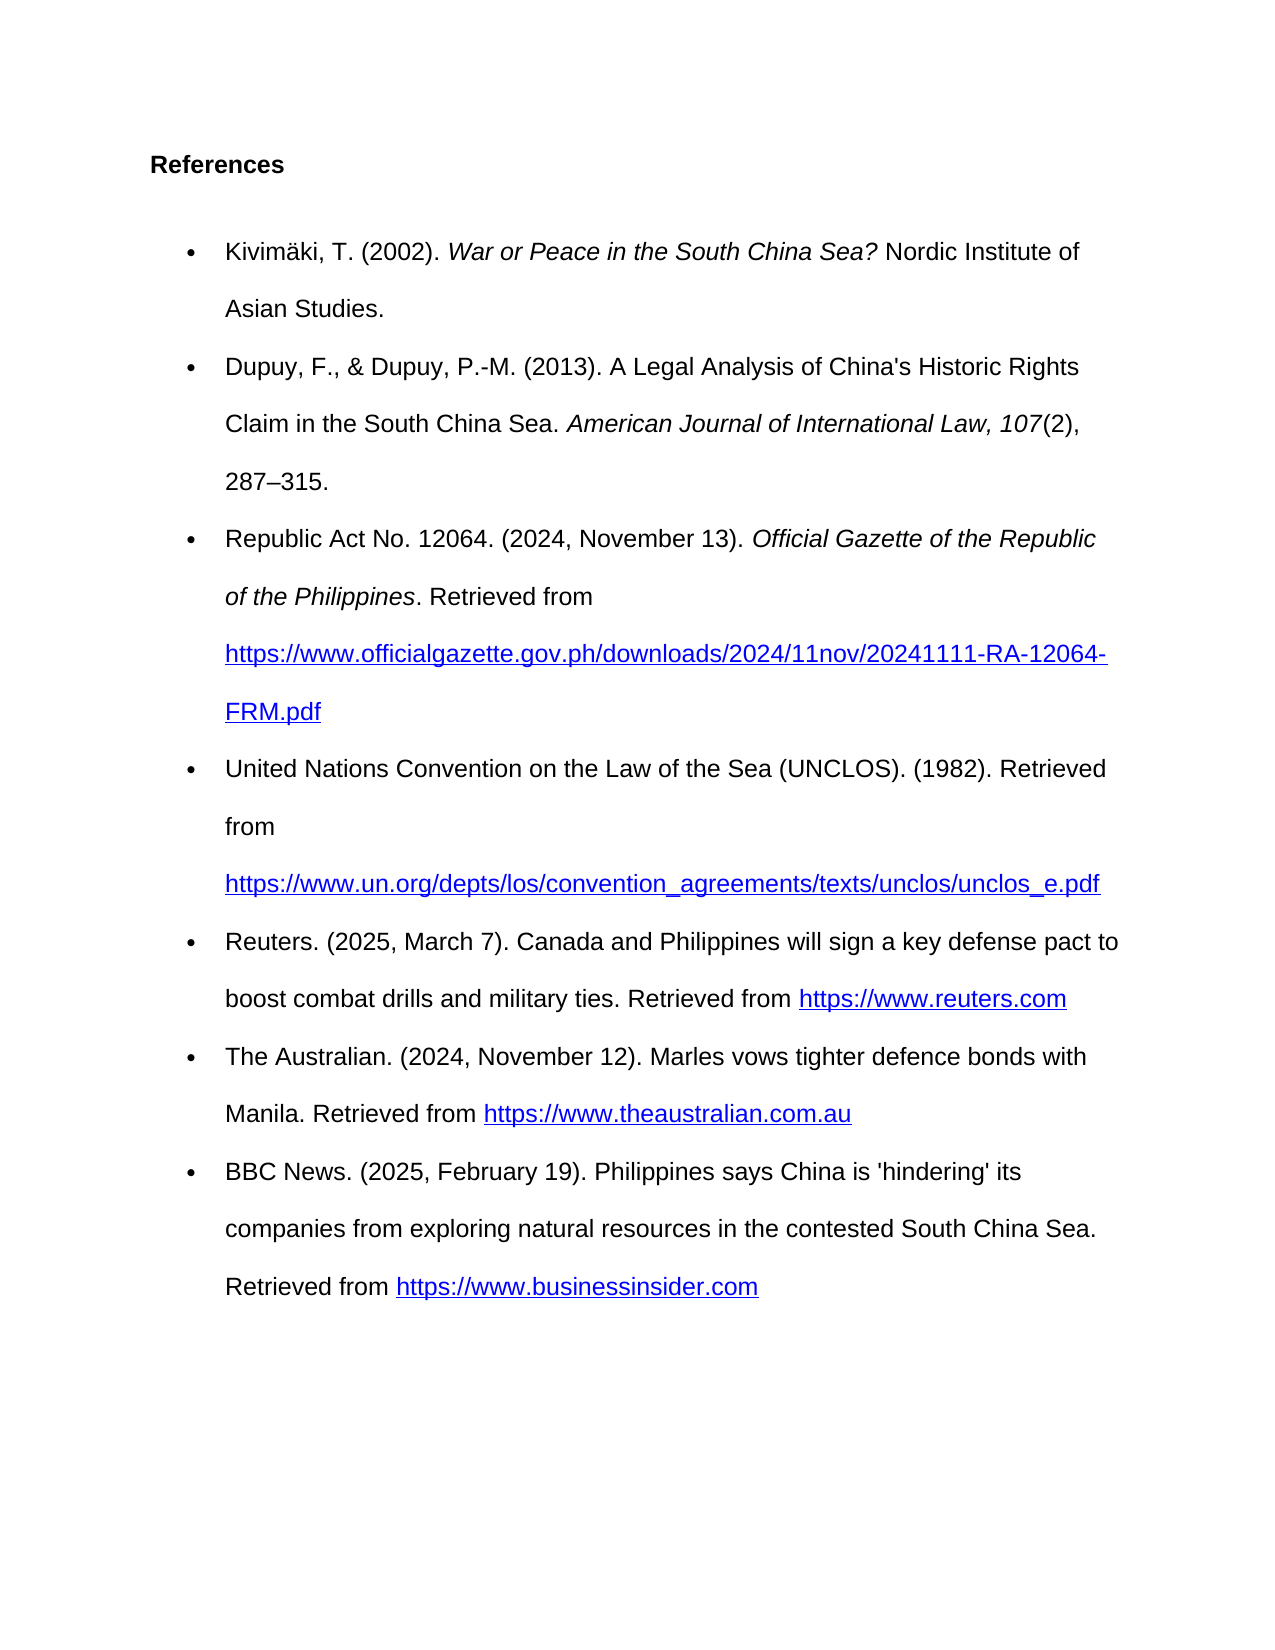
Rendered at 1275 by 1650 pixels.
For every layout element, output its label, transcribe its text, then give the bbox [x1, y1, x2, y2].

list United Nations Convention on the Law of the Sea (UNCLOS). (1982). Retrieved from https://www.un.org/depts/los/convention_agreements/texts/unclos/unclos_e.pdf [187, 754, 1125, 898]
list Reuters. (2025, March 7). Canada and Philippines will sign a key defense pact to boost combat drills and military ties. Retrieved from https://www.reuters.com [187, 927, 1125, 1013]
list Republic Act No. 12064. (2024, November 13). Official Gazette of the Republic of the Philippines. Retrieved from https://www.officialgazette.gov.ph/downloads/2024/11nov/20241111-RA-12064-FRM.pdf [187, 524, 1125, 725]
text References [150, 150, 1125, 179]
list Kivimäki, T. (2002). War or Peace in the South China Sea? Nordic Institute of Asian Studies. [187, 237, 1125, 323]
list The Australian. (2024, November 12). Marles vows tighter defence bonds with Manila. Retrieved from https://www.theaustralian.com.au [187, 1042, 1125, 1128]
list BBC News. (2025, February 19). Philippines says China is 'hindering' its companies from exploring natural resources in the contested South China Sea. Retrieved from https://www.businessinsider.com [187, 1157, 1125, 1300]
list Dupuy, F., & Dupuy, P.-M. (2013). A Legal Analysis of China's Historic Rights Claim in the South China Sea. American Journal of International Law, 107(2), 287–315. [187, 352, 1125, 495]
